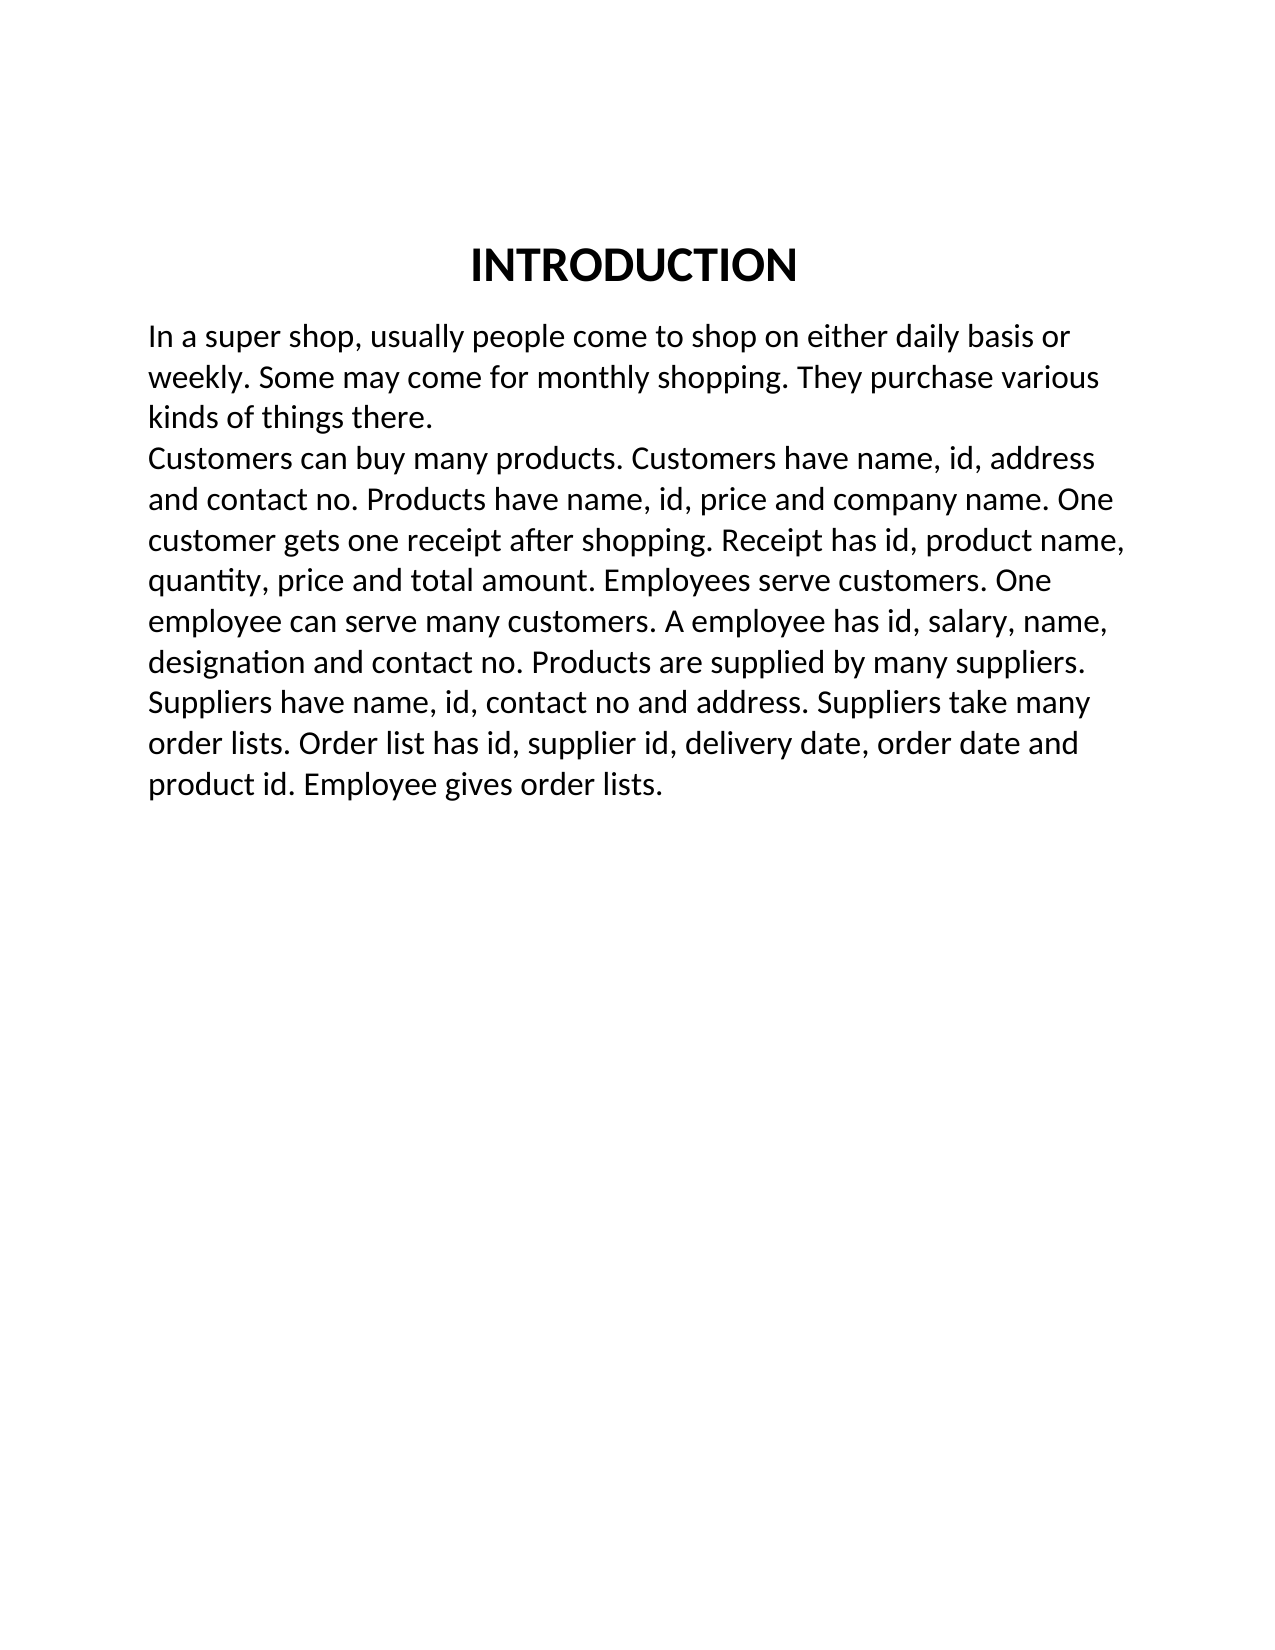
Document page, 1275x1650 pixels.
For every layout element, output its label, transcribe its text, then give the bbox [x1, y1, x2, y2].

text INTRODUCTION [148, 232, 1150, 293]
text In a super shop, usually people come to shop on either daily basis or weekly. Some may come for monthly shopping. They purchase various kinds of things there. [148, 315, 1150, 437]
text Customers can buy many products. Customers have name, id, address and contact no. Products have name, id, price and company name. One customer gets one receipt after shopping. Receipt has id, product name, quantity, price and total amount. Employees serve customers. One employee can serve many customers. A employee has id, salary, name, designation and contact no. Products are supplied by many suppliers. Suppliers have name, id, contact no and address. Suppliers take many order lists. Order list has id, supplier id, delivery date, order date and product id. Employee gives order lists. [148, 437, 1150, 804]
